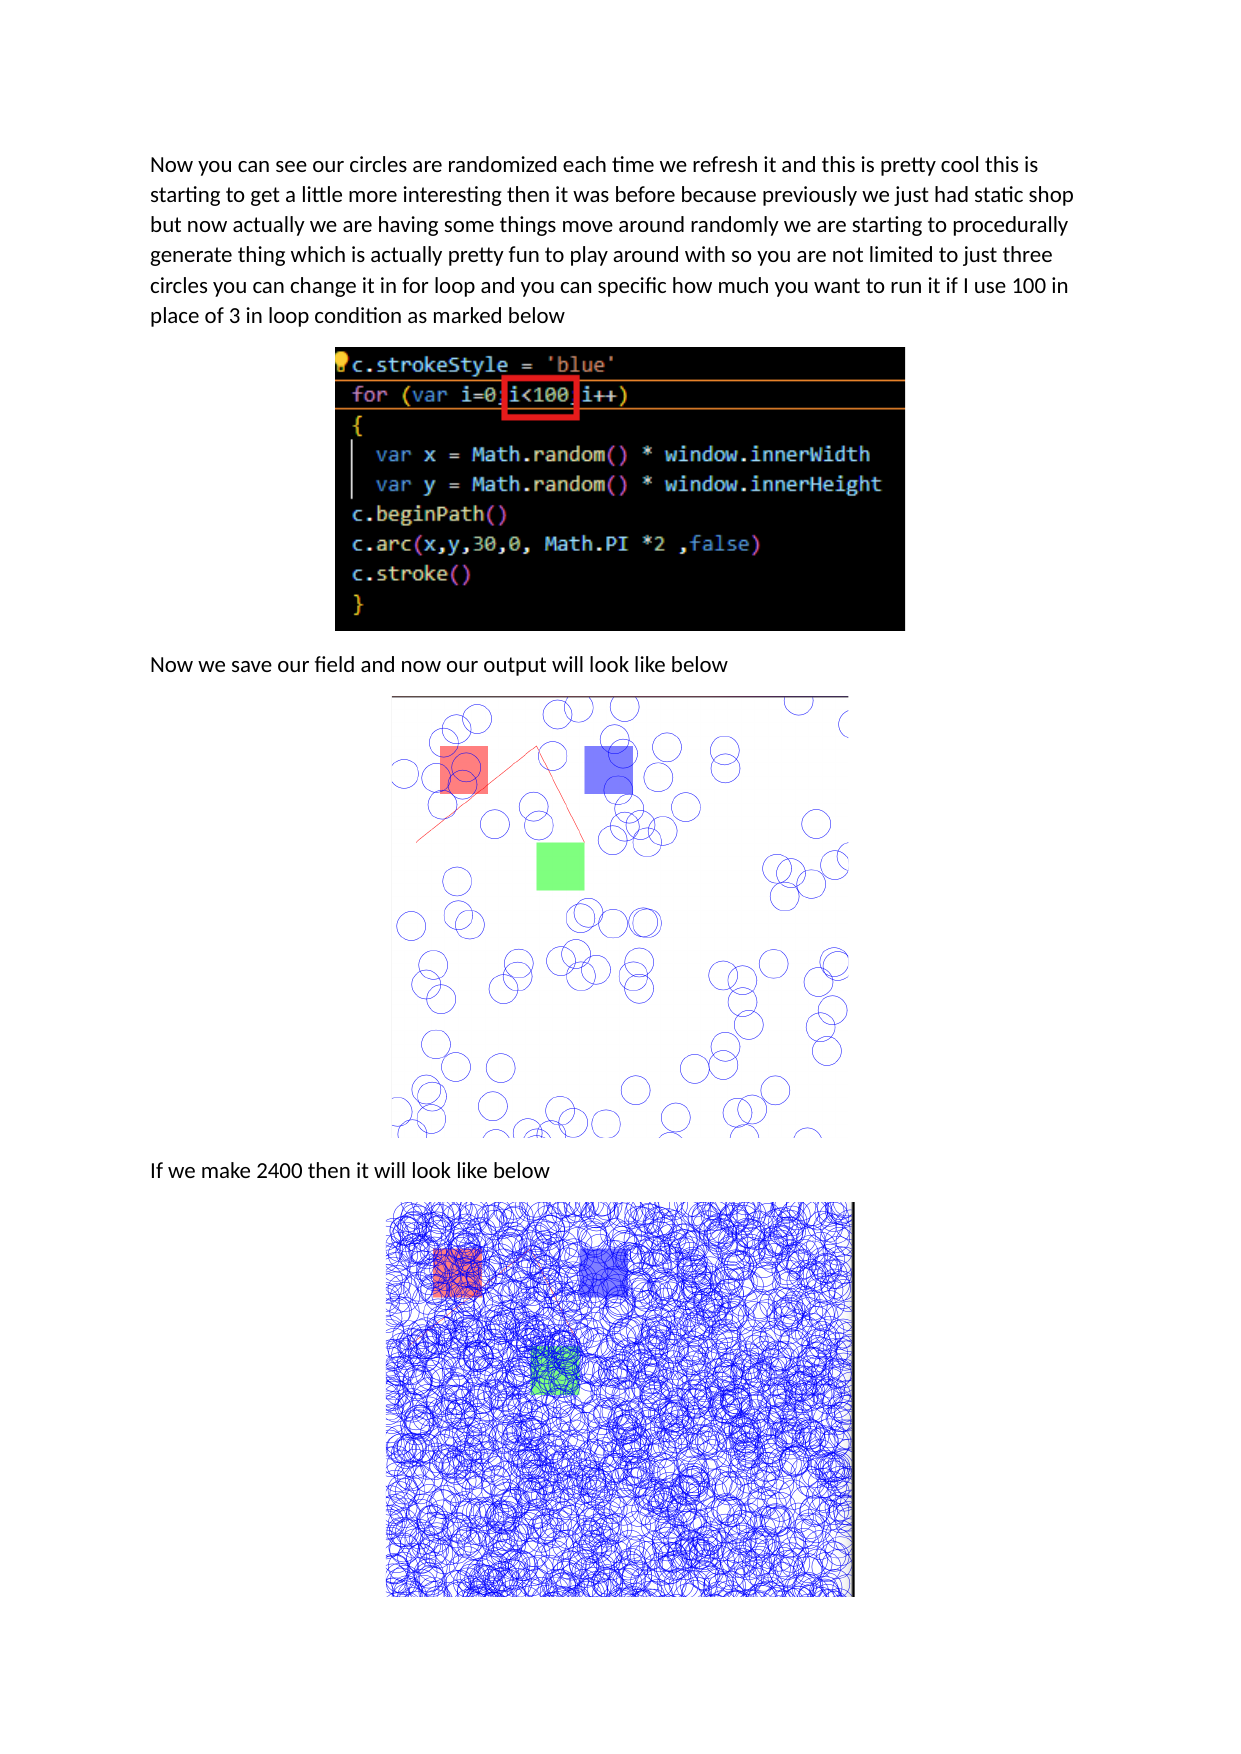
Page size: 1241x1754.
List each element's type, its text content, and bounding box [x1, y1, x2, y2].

picture [391, 696, 849, 1138]
text Now you can see our circles are randomized each time we refresh it and this is pretty cool this is starting to get a little more interesting then it was before because previously we just had static shop but now actually we are having some things move around randomly we are starting to procedurally generate thing which is actually pretty fun to play around with so you are not limited to just three circles you can change it in for loop and you can specific how much you want to run it if I use 100 in place of 3 in loop condition as marked below [150, 150, 1090, 329]
text Now we save our field and now our output will look like below [150, 650, 1090, 678]
picture [385, 1202, 855, 1597]
text If we make 2400 then it will look like below [150, 1156, 1090, 1184]
picture [335, 347, 906, 631]
